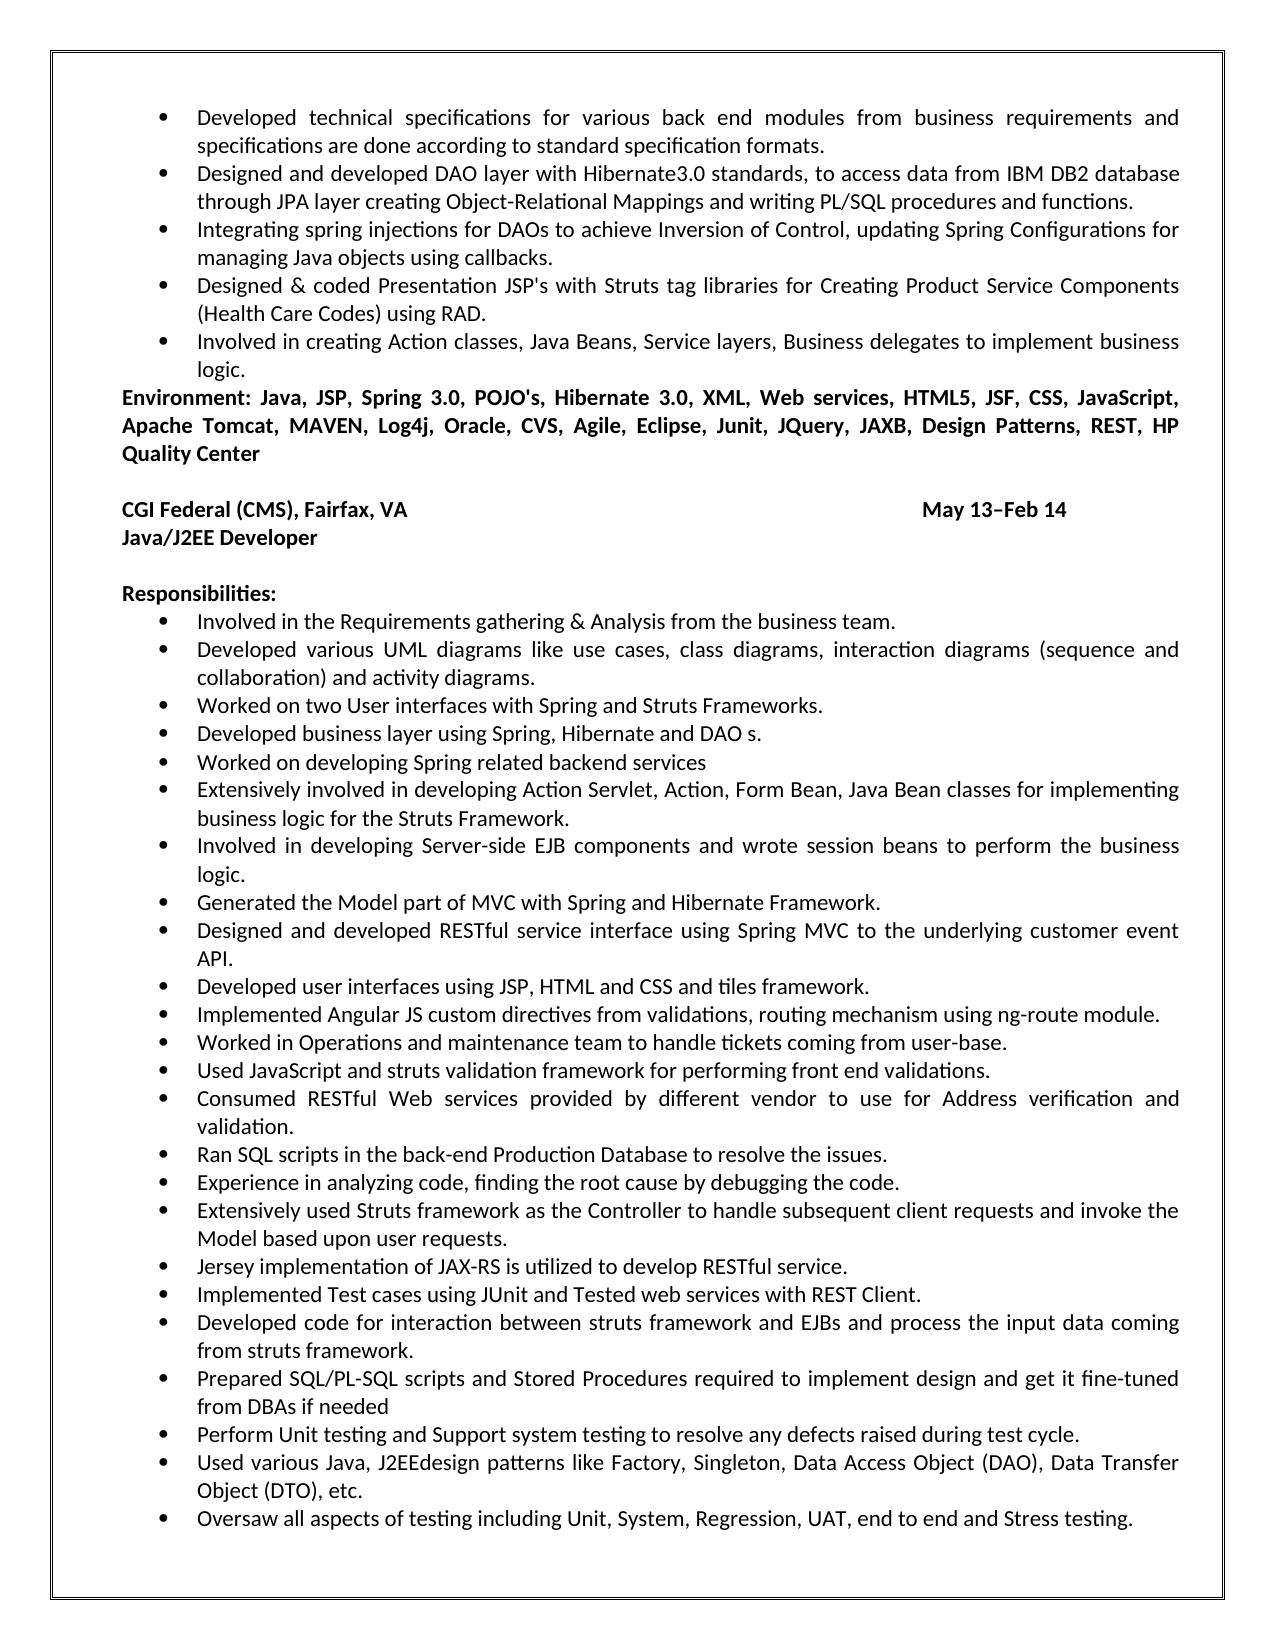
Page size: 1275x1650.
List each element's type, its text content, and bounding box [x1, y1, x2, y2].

list Jersey implementation of JAX-RS is utilized to develop RESTful service. [159, 1252, 1181, 1280]
list Used JavaScript and struts validation framework for performing front end validations. [159, 1056, 1181, 1084]
list Implemented Angular JS custom directives from validations, routing mechanism using ng-route module. [159, 1000, 1181, 1028]
list Generated the Model part of MVC with Spring and Hibernate Framework. [159, 888, 1181, 916]
list Designed & coded Presentation JSP's with Struts tag libraries for Creating Product Service Components (Health Care Codes) using RAD. [159, 271, 1181, 327]
list Prepared SQL/PL-SQL scripts and Stored Procedures required to implement design and get it fine-tuned from DBAs if needed [159, 1364, 1181, 1420]
list Developed business layer using Spring, Hibernate and DAO s. [159, 719, 1181, 748]
list Worked on two User interfaces with Spring and Struts Frameworks. [159, 692, 1181, 719]
list Implemented Test cases using JUnit and Tested web services with REST Client. [159, 1280, 1181, 1308]
list Involved in the Requirements gathering & Analysis from the business team. [159, 607, 1181, 636]
list Designed and developed DAO layer with Hibernate3.0 standards, to access data from IBM DB2 database through JPA layer creating Object-Relational Mappings and writing PL/SQL procedures and functions. [159, 159, 1181, 215]
list Consumed RESTful Web services provided by different vendor to use for Address verification and validation. [159, 1084, 1181, 1140]
list Worked on developing Spring related backend services [159, 748, 1181, 776]
list Developed code for interaction between struts framework and EJBs and process the input data coming from struts framework. [159, 1308, 1181, 1364]
list Involved in creating Action classes, Java Beans, Service layers, Business delegates to implement business logic. [159, 327, 1181, 383]
list Worked in Operations and maintenance team to handle tickets coming from user-base. [159, 1028, 1181, 1056]
list Used various Java, J2EEdesign patterns like Factory, Singleton, Data Access Object (DAO), Data Transfer Object (DTO), etc. [159, 1448, 1181, 1504]
list Extensively used Struts framework as the Controller to handle subsequent client requests and invoke the Model based upon user requests. [159, 1196, 1181, 1252]
list Developed technical specifications for various back end modules from business requirements and specifications are done according to standard specification formats. [159, 103, 1181, 159]
list Perform Unit testing and Support system testing to resolve any defects raised during test cycle. [159, 1420, 1181, 1448]
list Developed user interfaces using JSP, HTML and CSS and tiles framework. [159, 972, 1181, 1000]
list Involved in developing Server-side EJB components and wrote session beans to perform the business logic. [159, 832, 1181, 888]
list Integrating spring injections for DAOs to achieve Inversion of Control, updating Spring Configurations for managing Java objects using callbacks. [159, 215, 1181, 271]
text Responsibilities: [122, 579, 1181, 607]
text Environment: Java, JSP, Spring 3.0, POJO's, Hibernate 3.0, XML, Web services, HTML5, JSF, CSS, JavaScript, Apache Tomcat, MAVEN, Log4j, Oracle, CVS, Agile, Eclipse, Junit, JQuery, JAXB, Design Patterns, REST, HP Quality Center [122, 383, 1181, 467]
list Oversaw all aspects of testing including Unit, System, Regression, UAT, end to end and Stress testing. [159, 1504, 1181, 1532]
list Ran SQL scripts in the back-end Production Database to resolve the issues. [159, 1140, 1181, 1168]
text CGI Federal (CMS), Fairfax, VA May 13–Feb 14 [122, 495, 1181, 523]
list Experience in analyzing code, finding the root cause by debugging the code. [159, 1168, 1181, 1196]
list Extensively involved in developing Action Servlet, Action, Form Bean, Java Bean classes for implementing business logic for the Struts Framework. [159, 776, 1181, 832]
text Java/J2EE Developer [122, 523, 1181, 551]
list Designed and developed RESTful service interface using Spring MVC to the underlying customer event API. [159, 916, 1181, 972]
list Developed various UML diagrams like use cases, class diagrams, interaction diagrams (sequence and collaboration) and activity diagrams. [159, 636, 1181, 692]
